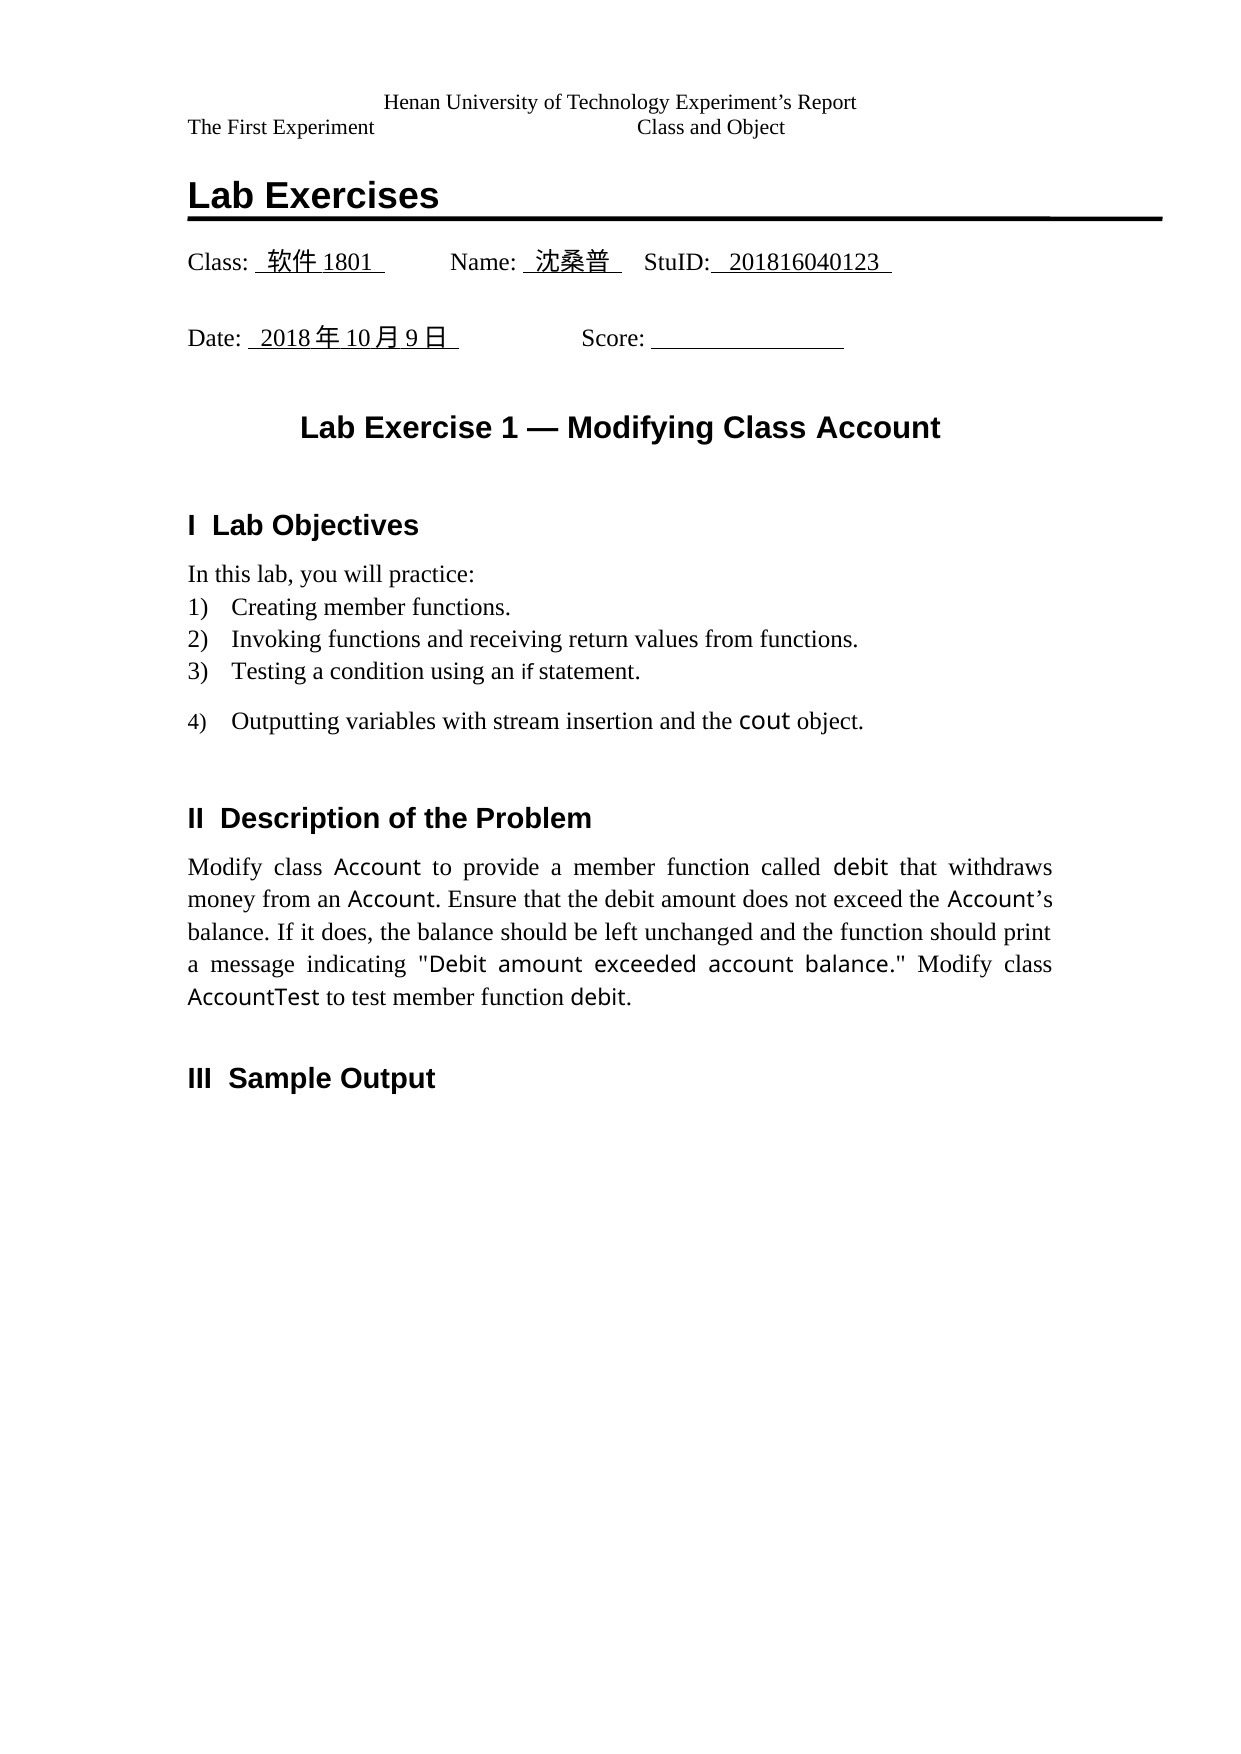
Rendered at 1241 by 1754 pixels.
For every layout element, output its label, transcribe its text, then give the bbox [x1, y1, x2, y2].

text Date: 2018年10月9日 Score: [187, 303, 1053, 368]
text II Description of the Problem [187, 785, 1053, 850]
text In this lab, you will practice: [187, 557, 1053, 590]
text Lab Exercise 1 — Modifying Class Account [187, 395, 1053, 460]
text I Lab Objectives [187, 492, 1053, 557]
text Modify class Account to provide a member function called debit that withdraws money from an Account. Ensure that the debit amount does not exceed the Account’s balance. If it does, the balance should be left unchanged and the function should print a message indicating "Debit amount exceeded account balance." Modify class AccountTest to test member function debit. [187, 850, 1053, 1012]
text III Sample Output [187, 1045, 1053, 1110]
list Creating member functions. [187, 590, 1053, 622]
text Class: 软件1801 Name: 沈桑普 StuID: 201816040123 [187, 227, 1053, 292]
text Lab Exercises [187, 162, 1053, 216]
list Testing a condition using an if statement. [187, 655, 1053, 687]
list Outputting variables with stream insertion and the cout object. [187, 687, 1053, 752]
list Invoking functions and receiving return values from functions. [187, 622, 1053, 655]
